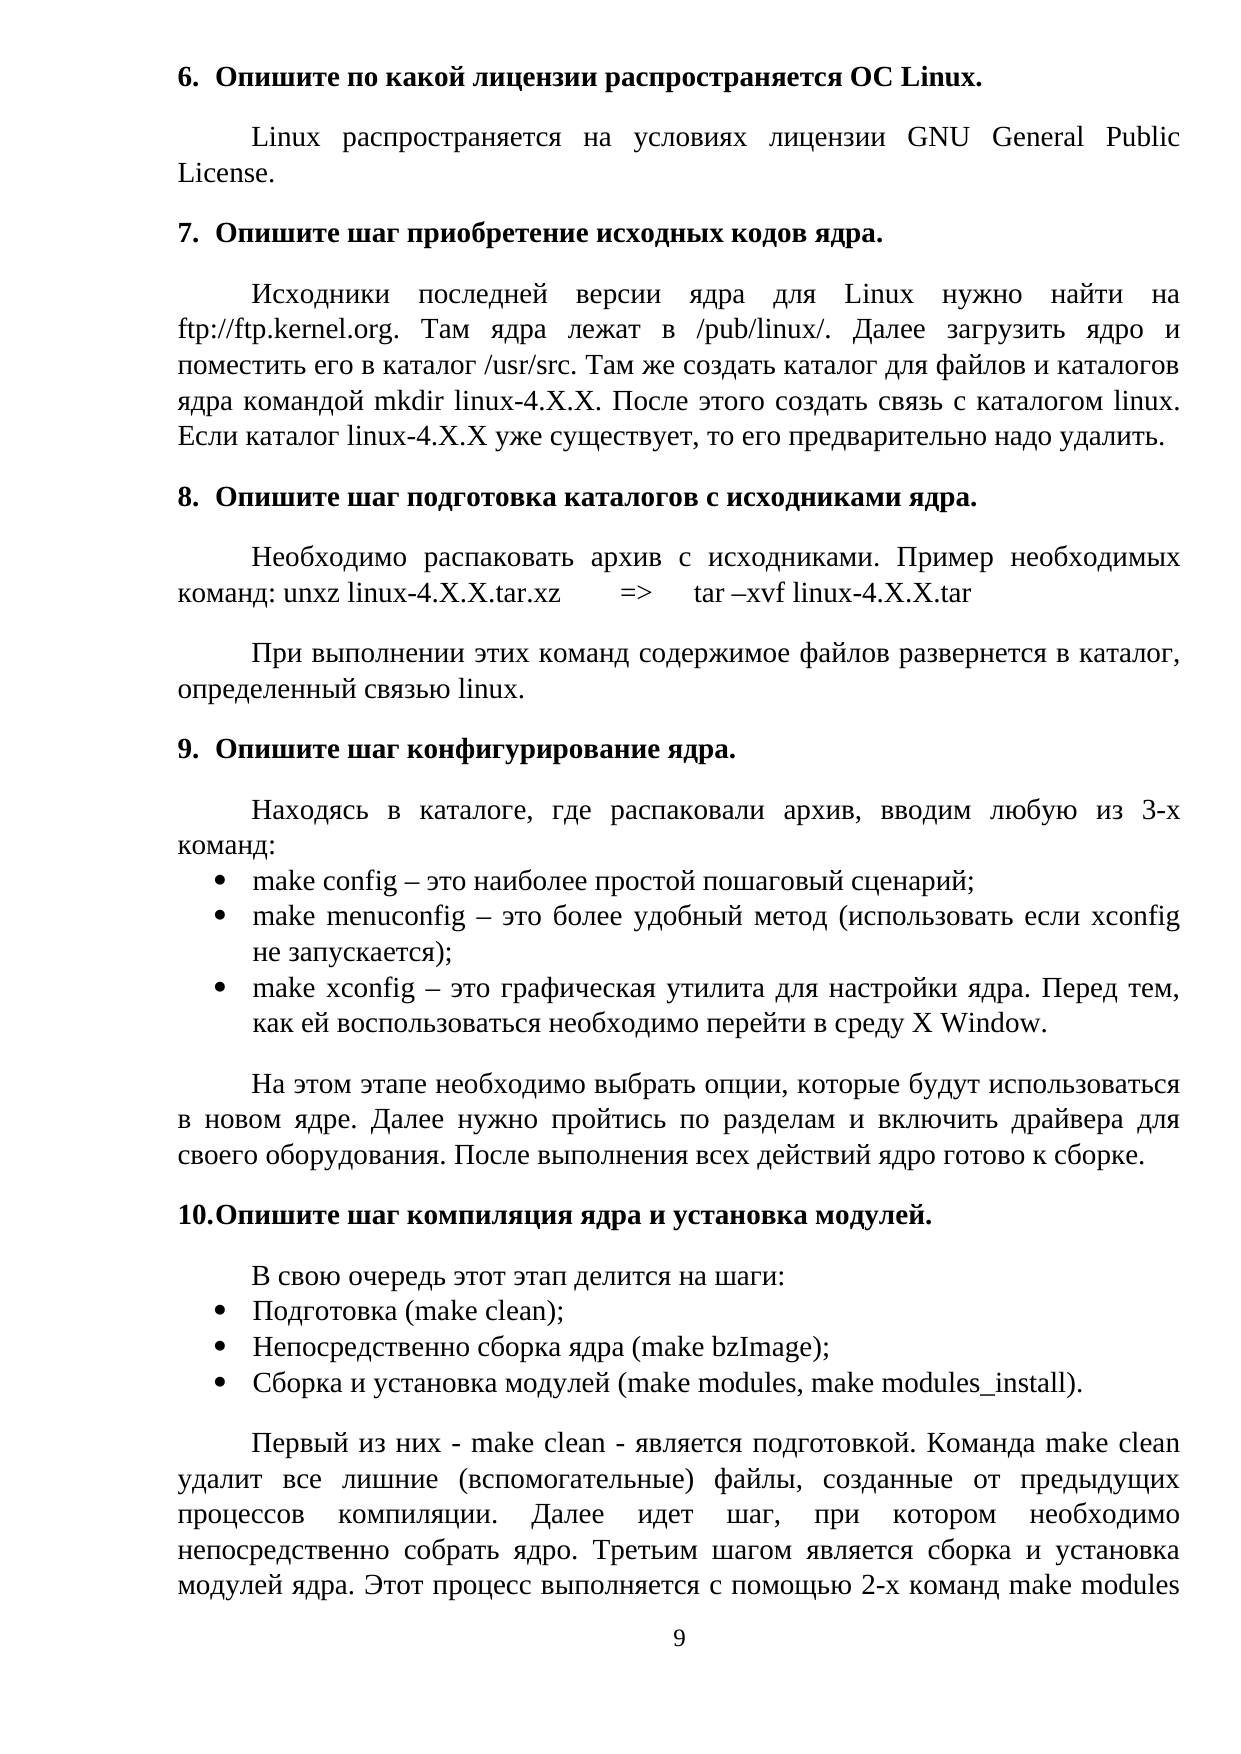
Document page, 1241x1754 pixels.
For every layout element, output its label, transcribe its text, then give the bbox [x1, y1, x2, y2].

list make xconfig – это графическая утилита для настройки ядра. Перед тем, как ей воспользоваться необходимо перейти в среду X Window. [215, 970, 1181, 1039]
text Необходимо распаковать архив с исходниками. Пример необходимых команд: unxz linux-4.X.X.tar.xz => tar –xvf linux-4.X.X.tar [177, 539, 1181, 608]
list Опишите по какой лицензии распространяется ОС Linux. [177, 59, 1181, 93]
list make config – это наиболее простой пошаговый сценарий; [215, 863, 1181, 897]
text Находясь в каталоге, где распаковали архив, вводим любую из 3-х команд: [177, 792, 1181, 861]
list Опишите шаг компиляция ядра и установка модулей. [177, 1197, 1181, 1231]
list Сборка и установка модулей (make modules, make modules_install). [215, 1365, 1181, 1398]
text На этом этапе необходимо выбрать опции, которые будут использоваться в новом ядре. Далее нужно пройтись по разделам и включить драйвера для своего оборудования. После выполнения всех действий ядро готово к сборке. [177, 1066, 1181, 1170]
list Опишите шаг конфигурирование ядра. [177, 731, 1181, 765]
list Непосредственно сборка ядра (make bzImage); [215, 1329, 1181, 1363]
list Опишите шаг приобретение исходных кодов ядра. [177, 216, 1181, 249]
text Linux распространяется на условиях лицензии GNU General Public License. [177, 119, 1181, 189]
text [177, 1425, 1181, 1601]
text При выполнении этих команд содержимое файлов развернется в каталог, определенный связью linux. [177, 635, 1181, 704]
text Исходники последней версии ядра для Linux нужно найти на ftp://ftp.kernel.org. Там ядра лежат в /pub/linux/. Далее загрузить ядро и поместить его в каталог /usr/src. Там же создать каталог для файлов и каталогов ядра командой mkdir linux-4.X.X. После этого создать связь с каталогом linux. Если каталог linux-4.X.X уже существует, то его предварительно надо удалить. [177, 276, 1181, 452]
text В свою очередь этот этап делится на шаги: [177, 1258, 1181, 1291]
list Опишите шаг подготовка каталогов с исходниками ядра. [177, 479, 1181, 512]
list Подготовка (make clean); [215, 1293, 1181, 1327]
list make menuconfig – это более удобный метод (использовать если xconfig не запускается); [215, 898, 1181, 968]
